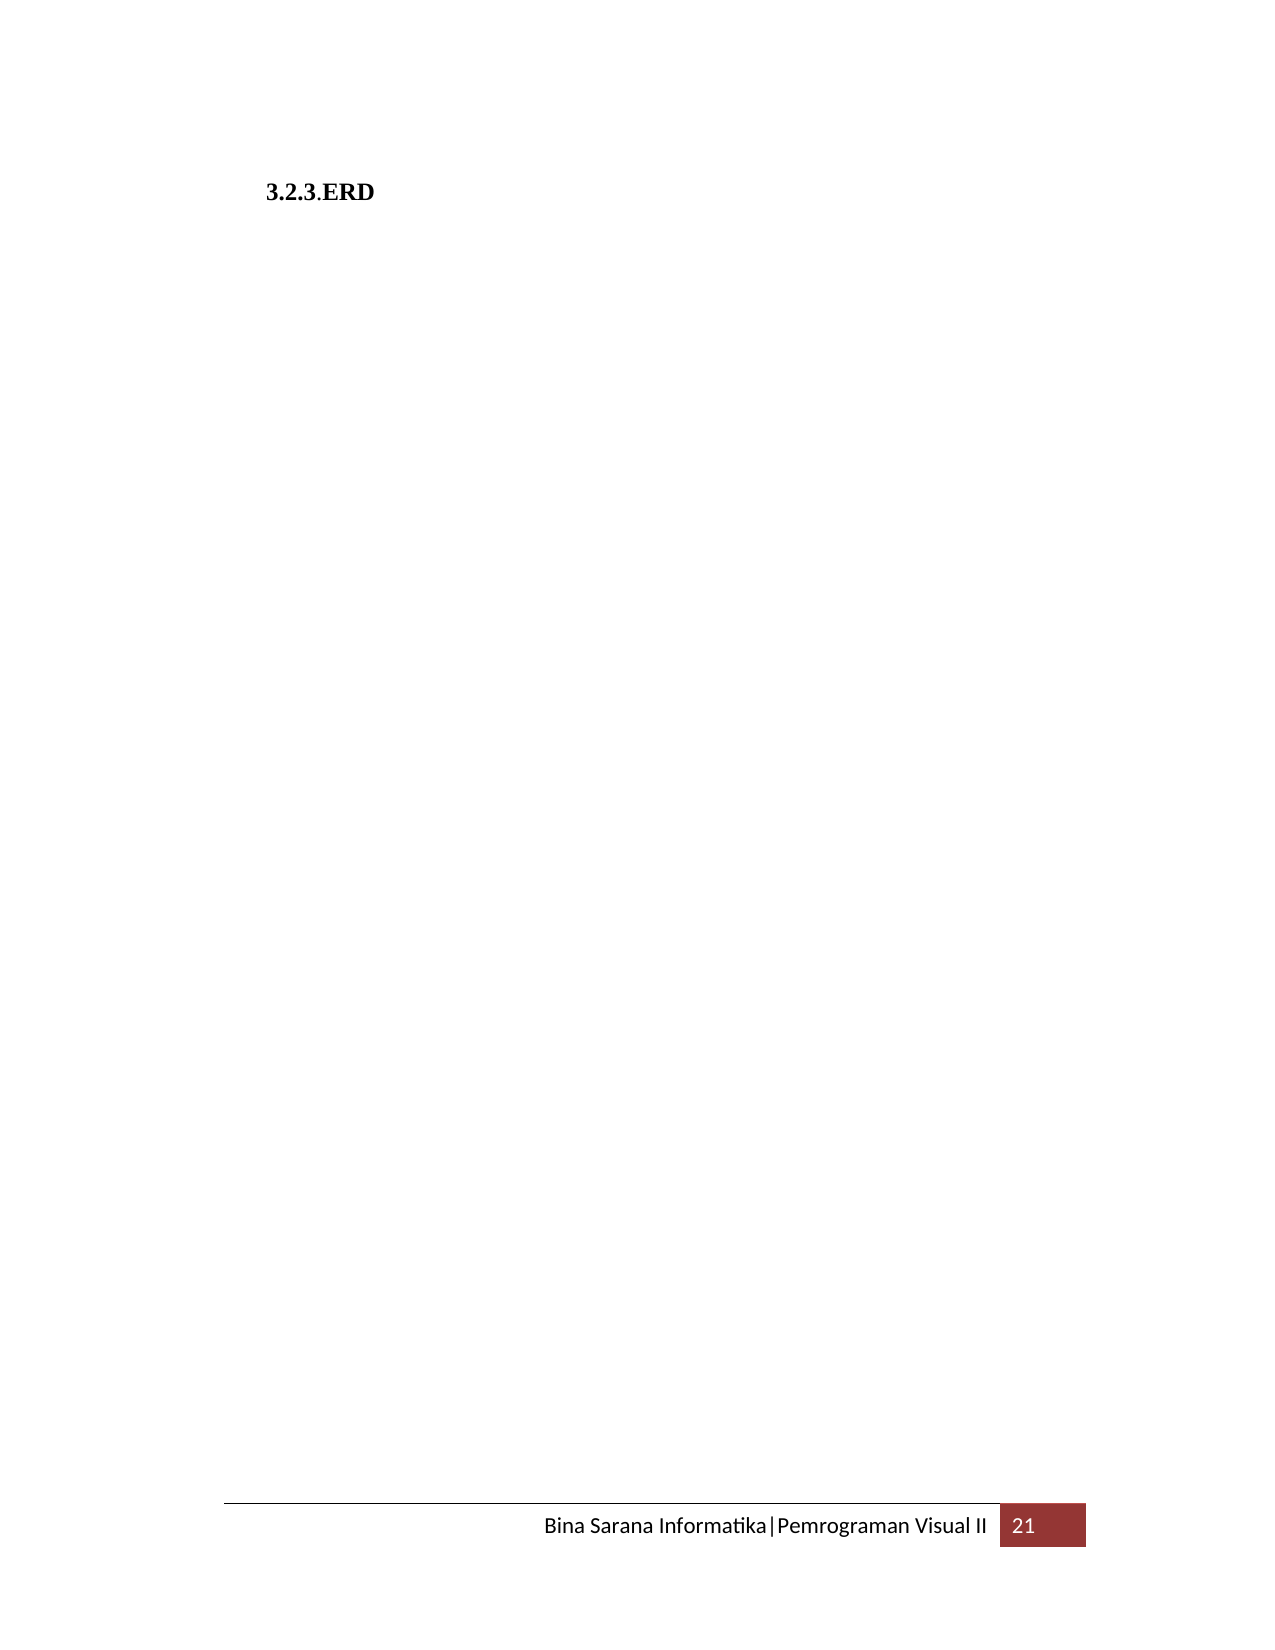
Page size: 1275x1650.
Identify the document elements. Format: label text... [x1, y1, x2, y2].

text 3.2.3.ERD [266, 177, 1098, 206]
